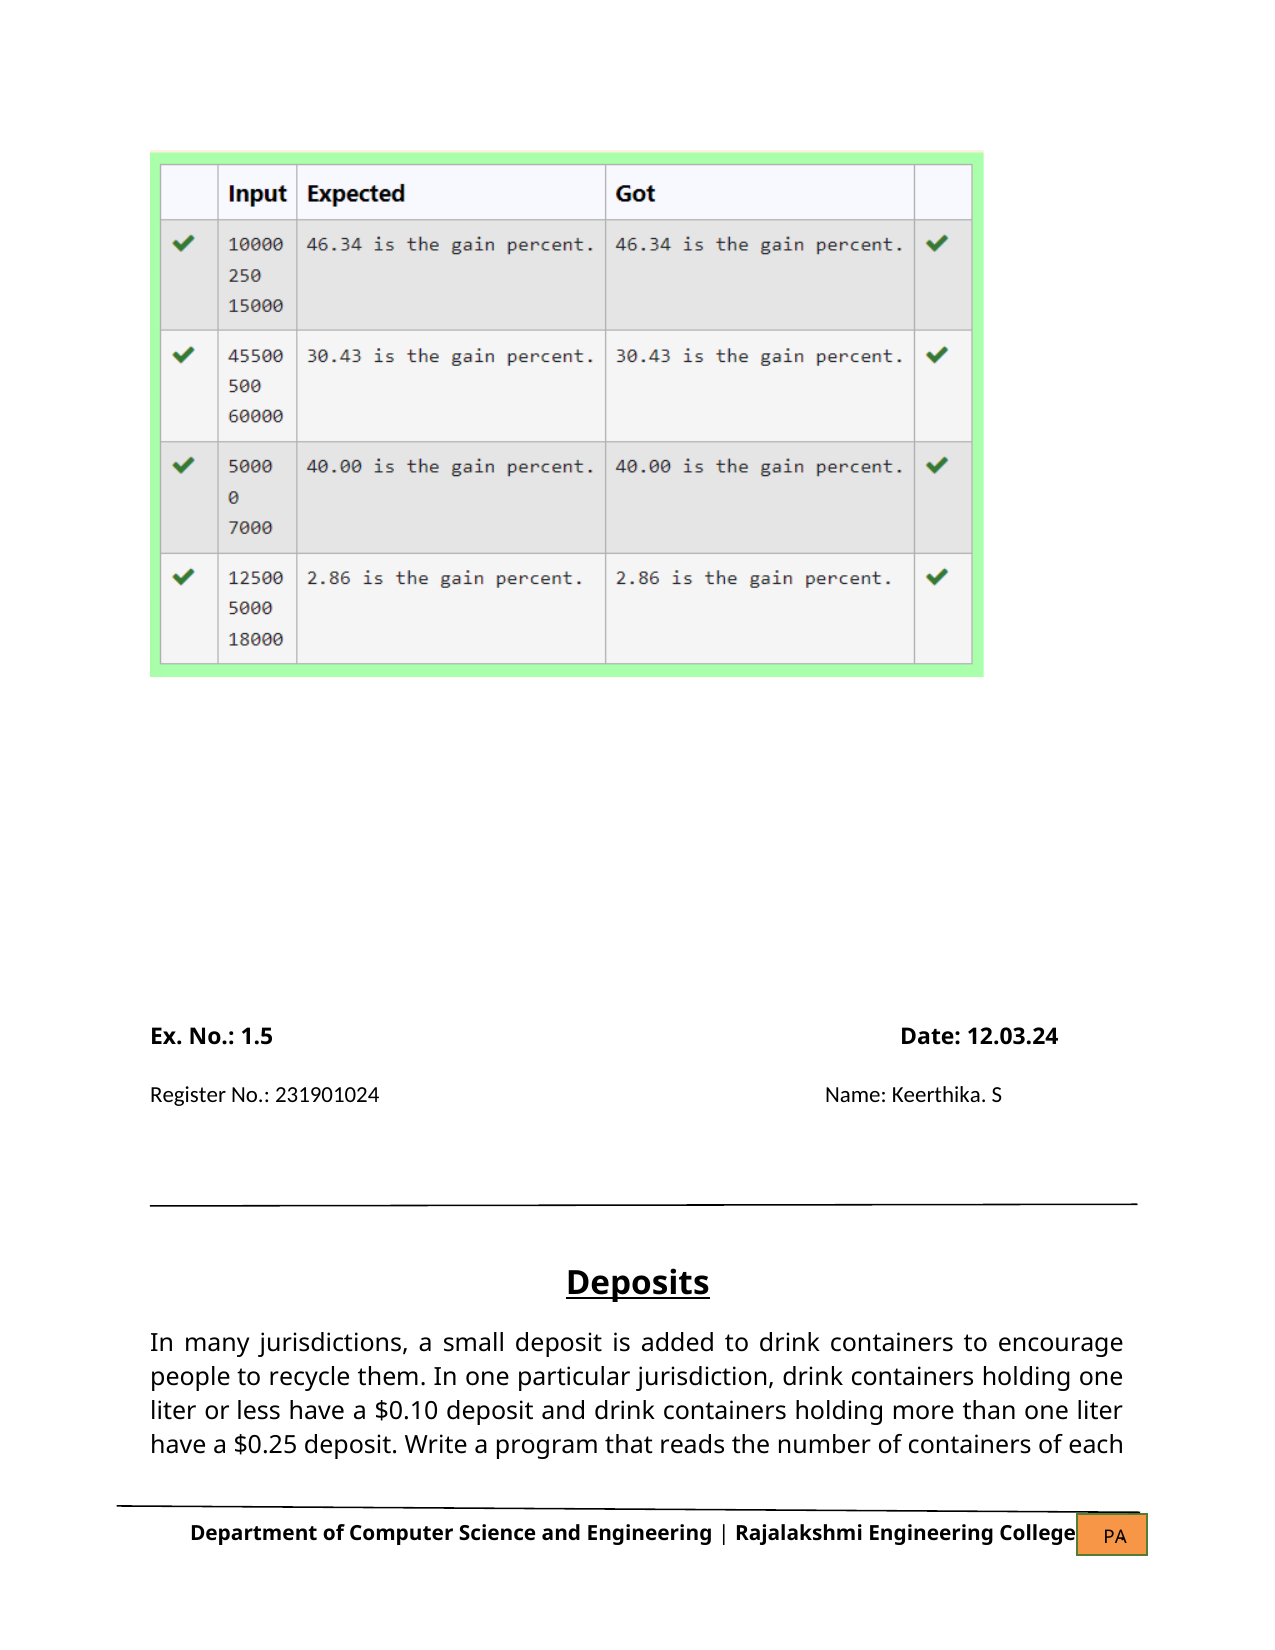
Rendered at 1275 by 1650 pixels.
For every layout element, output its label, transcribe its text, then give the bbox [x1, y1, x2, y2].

text Register No.: 231901024 Name: Keerthika. S [150, 1081, 1125, 1108]
picture [150, 150, 984, 677]
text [150, 1324, 1125, 1460]
text Ex. No.: 1.5 Date: 12.03.24 [150, 1020, 1125, 1051]
text Deposits [150, 1258, 1125, 1304]
